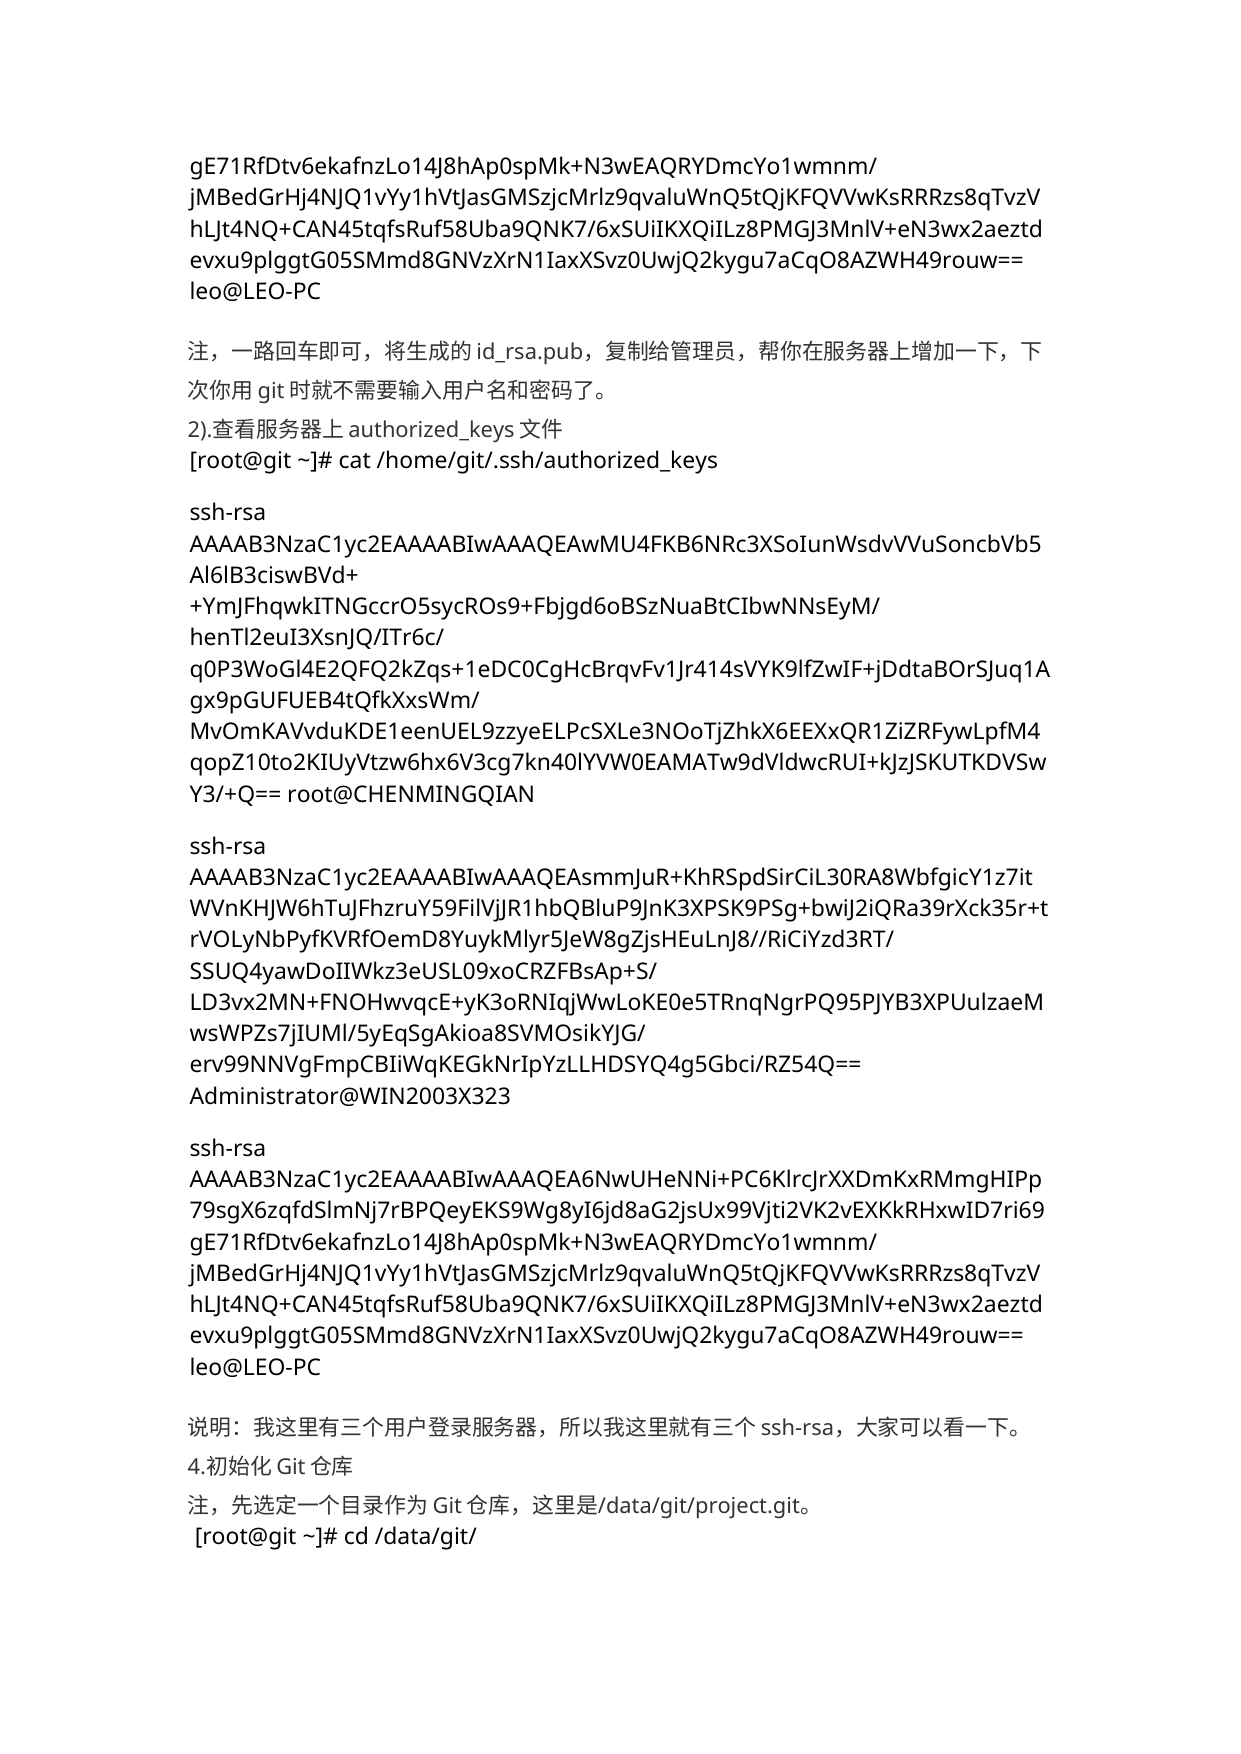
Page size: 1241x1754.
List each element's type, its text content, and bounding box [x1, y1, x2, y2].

text 4.初始化Git仓库 [187, 1442, 1053, 1481]
table_header [root@git ~]# cat /home/git/.ssh/authorized_keys ssh-rsa AAAAB3NzaC1yc2EAAAABIwAAAQEAwMU4FKB6NRc3XSoIunWsdvVVuSoncbVb5Al6lB3ciswBVd++YmJFhqwkITNGccrO5sycROs9+Fbjgd6oBSzNuaBtCIbwNNsEyM/henTl2euI3XsnJQ/ITr6c/q0P3WoGl4E2QFQ2kZqs+1eDC0CgHcBrqvFv1Jr414sVYK9lfZwIF+jDdtaBOrSJuq1Agx9pGUFUEB4tQfkXxsWm/MvOmKAVvduKDE1eenUEL9zzyeELPcSXLe3NOoTjZhkX6EEXxQR1ZiZRFywLpfM4qopZ10to2KIUyVtzw6hx6V3cg7kn40lYVW0EAMATw9dVldwcRUI+kJzJSKUTKDVSwY3/+Q== root@CHENMINGQIAN ssh-rsa AAAAB3NzaC1yc2EAAAABIwAAAQEAsmmJuR+KhRSpdSirCiL30RA8WbfgicY1z7itWVnKHJW6hTuJFhzruY59FilVjJR1hbQBluP9JnK3XPSK9PSg+bwiJ2iQRa39rXck35r+trVOLyNbPyfKVRfOemD8YuykMlyr5JeW8gZjsHEuLnJ8//RiCiYzd3RT/SSUQ4yawDoIIWkz3eUSL09xoCRZFBsAp+S/LD3vx2MN+FNOHwvqcE+yK3oRNIqjWwLoKE0e5TRnqNgrPQ95PJYB3XPUulzaeMwsWPZs7jIUMl/5yEqSgAkioa8SVMOsikYJG/erv99NNVgFmpCBIiWqKEGkNrIpYzLLHDSYQ4g5Gbci/RZ54Q== Administrator@WIN2003X323 ssh-rsa AAAAB3NzaC1yc2EAAAABIwAAAQEA6NwUHeNNi+PC6KlrcJrXXDmKxRMmgHIPp79sgX6zqfdSlmNj7rBPQeyEKS9Wg8yI6jd8aG2jsUx99Vjti2VK2vEXKkRHxwID7ri69gE71RfDtv6ekafnzLo14J8hAp0spMk+N3wEAQRYDmcYo1wmnm/jMBedGrHj4NJQ1vYy1hVtJasGMSzjcMrlz9qvaluWnQ5tQjKFQVVwKsRRRzs8qTvzVhLJt4NQ+CAN45tqfsRuf58Uba9QNK7/6xSUiIKXQiILz8PMGJ3MnlV+eN3wx2aeztdevxu9plggtG05SMmd8GNVzXrN1IaxXSvz0UwjQ2kygu7aCqO8AZWH49rouw== leo@LEO-PC [189, 444, 1053, 1403]
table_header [195, 1520, 890, 1572]
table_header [189, 150, 1053, 327]
table_header [188, 1520, 194, 1572]
text 2).查看服务器上authorized_keys文件 [187, 405, 1053, 444]
text 注，先选定一个目录作为Git仓库，这里是/data/git/project.git。 [187, 1481, 1053, 1520]
text 说明：我这里有三个用户登录服务器，所以我这里就有三个ssh-rsa，大家可以看一下。 [187, 1403, 1053, 1442]
text 注，一路回车即可，将生成的id_rsa.pub，复制给管理员，帮你在服务器上增加一下，下次你用git时就不需要输入用户名和密码了。 [187, 327, 1053, 405]
